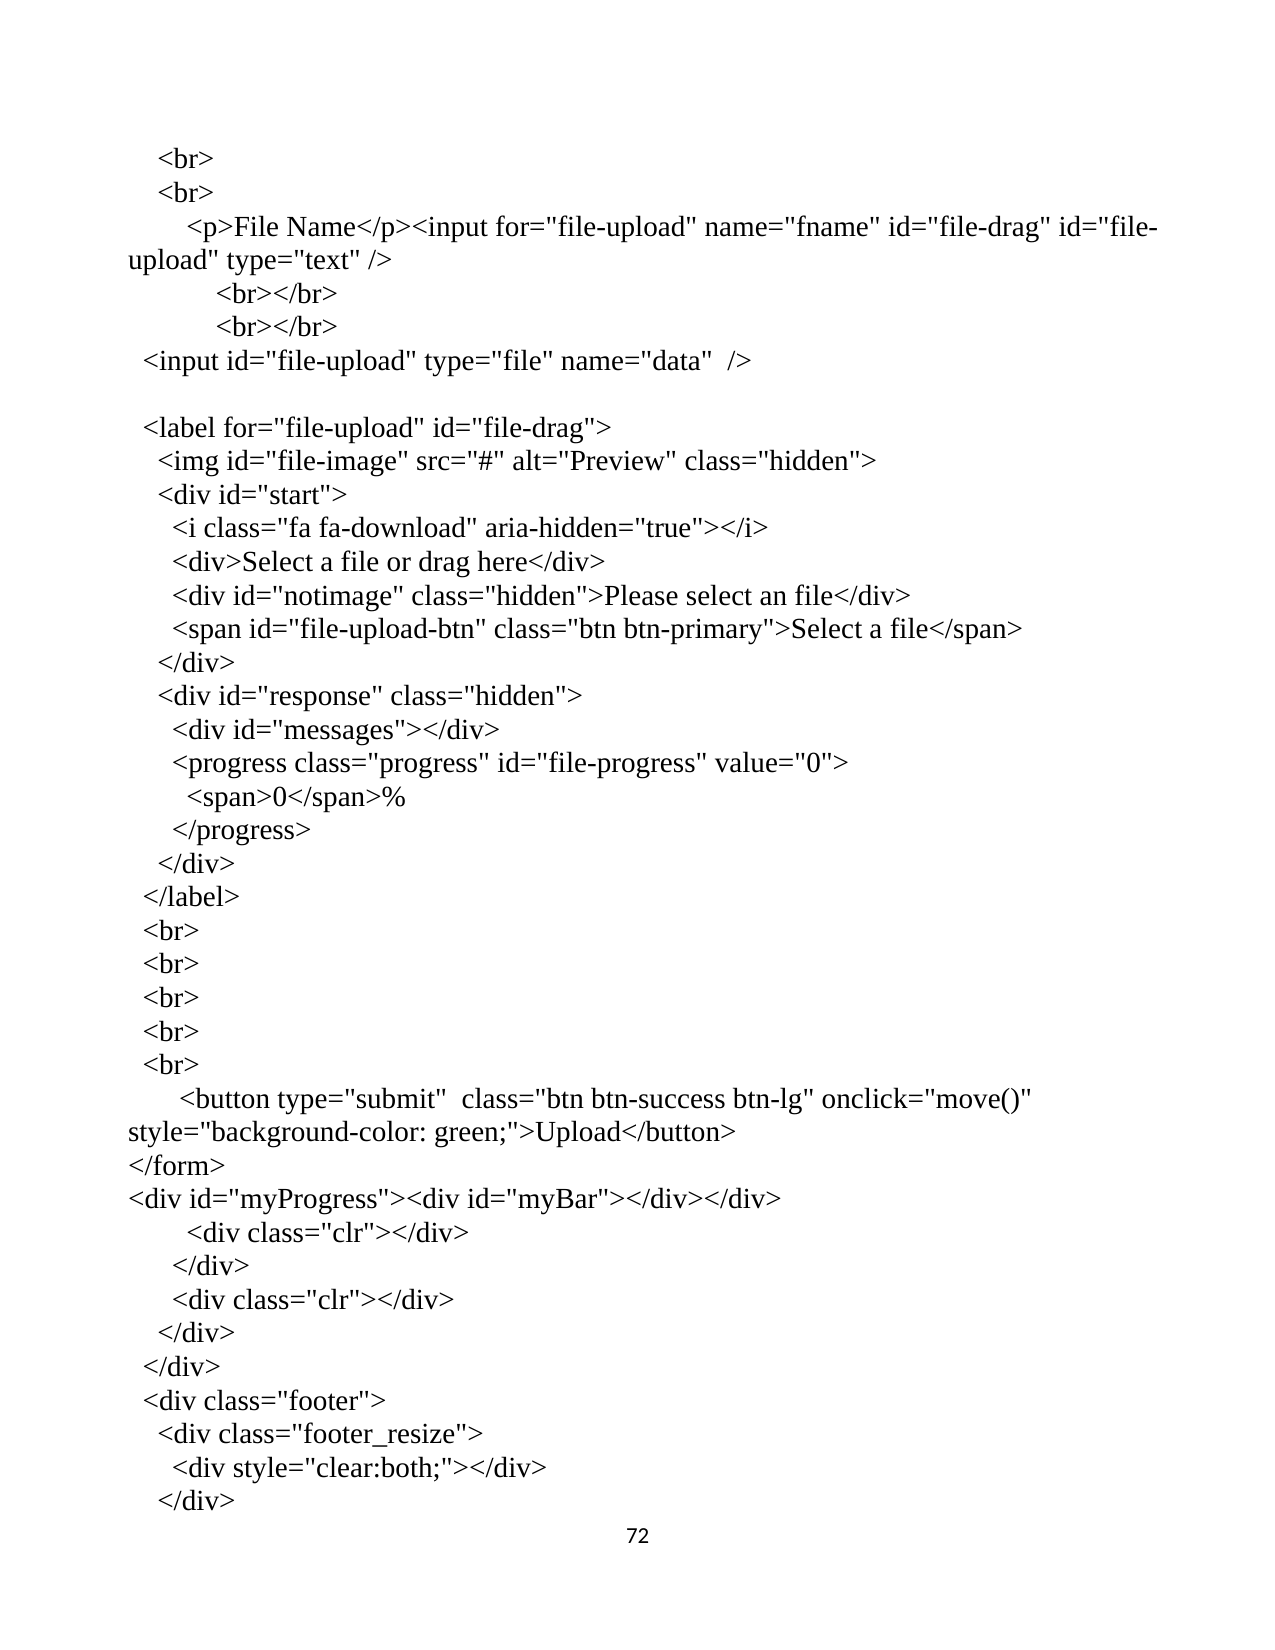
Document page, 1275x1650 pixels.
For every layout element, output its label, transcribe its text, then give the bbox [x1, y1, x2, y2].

text <br></br> [128, 309, 1194, 343]
text </div> [128, 1248, 1194, 1282]
text </div> [128, 846, 1194, 879]
text <br> [128, 947, 1194, 980]
text </div> [128, 645, 1194, 678]
text <img id="file-image" src="#" alt="Preview" class="hidden"> [128, 443, 1194, 477]
text <div id="messages"></div> [128, 712, 1194, 745]
text </label> [128, 879, 1194, 913]
text <div>Select a file or drag here</div> [128, 544, 1194, 578]
text </div> [128, 1316, 1194, 1349]
text </div> [128, 1483, 1194, 1517]
text <br> [128, 913, 1194, 947]
text <br> [128, 175, 1194, 209]
text <div style="clear:both;"></div> [128, 1450, 1194, 1483]
text <input id="file-upload" type="file" name="data" /> [128, 343, 1194, 376]
text <div class="clr"></div> [128, 1282, 1194, 1316]
text <div id="start"> [128, 477, 1194, 511]
text <div class="footer_resize"> [128, 1416, 1194, 1450]
text <div class="footer"> [128, 1383, 1194, 1416]
text <div id="myProgress"><div id="myBar"></div></div> [128, 1181, 1194, 1215]
text <div id="notimage" class="hidden">Please select an file</div> [128, 578, 1194, 611]
text <span>0</span>% [128, 779, 1194, 812]
text <label for="file-upload" id="file-drag"> [128, 410, 1194, 443]
text <br> [128, 980, 1194, 1014]
text <br> [128, 1014, 1194, 1047]
text <p>File Name</p><input for="file-upload" name="fname" id="file-drag" id="file-upload" type="text" /> [128, 209, 1194, 276]
text <div id="response" class="hidden"> [128, 678, 1194, 712]
text <progress class="progress" id="file-progress" value="0"> [128, 745, 1194, 779]
text <br> [128, 1047, 1194, 1081]
text <i class="fa fa-download" aria-hidden="true"></i> [128, 511, 1194, 544]
text <br></br> [128, 276, 1194, 309]
text <button type="submit" class="btn btn-success btn-lg" onclick="move()" style="background-color: green;">Upload</button> [128, 1081, 1194, 1148]
text <br> [128, 142, 1194, 175]
text </form> [128, 1148, 1194, 1181]
text <span id="file-upload-btn" class="btn btn-primary">Select a file</span> [128, 611, 1194, 645]
text </div> [128, 1349, 1194, 1383]
text <div class="clr"></div> [128, 1215, 1194, 1248]
text </progress> [128, 812, 1194, 846]
